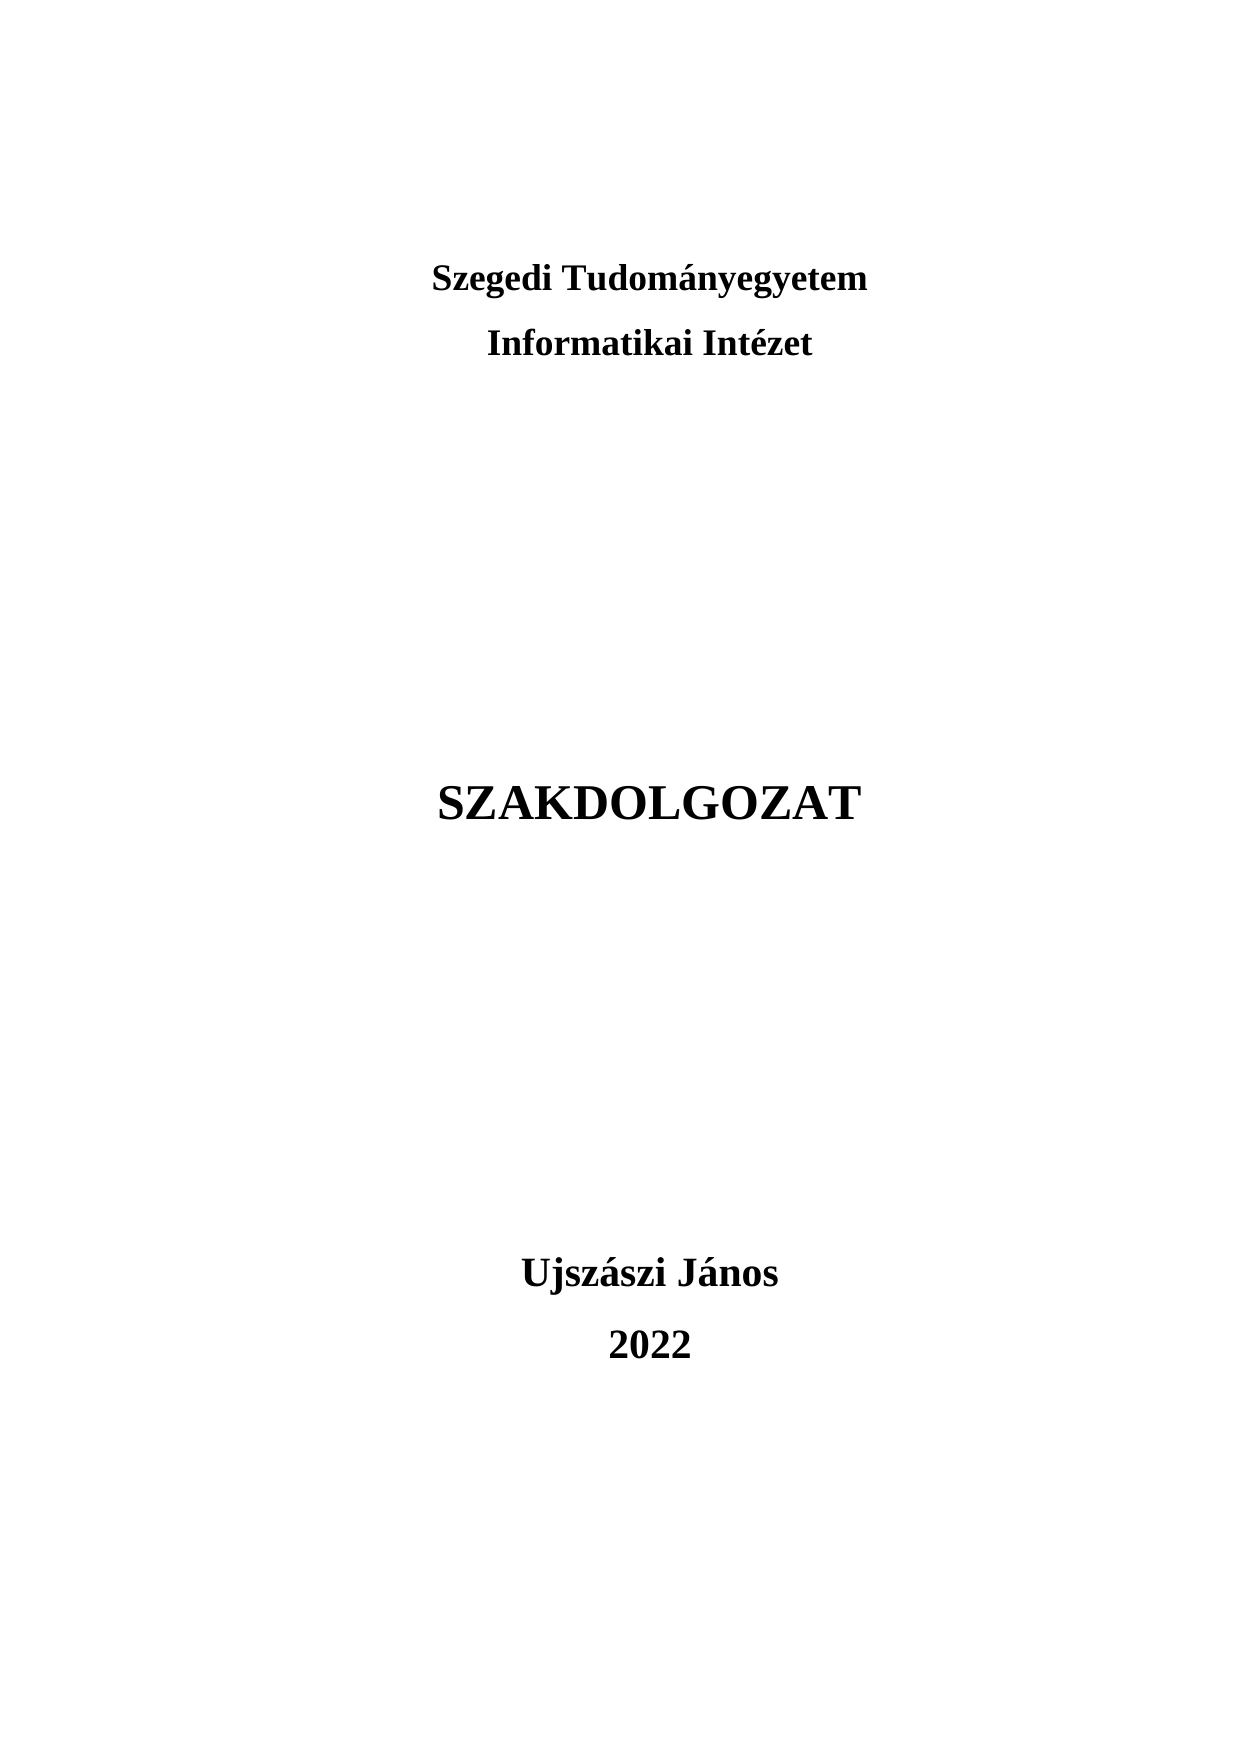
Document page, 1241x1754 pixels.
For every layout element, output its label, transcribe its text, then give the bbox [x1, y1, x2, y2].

text Ujszászi János [207, 1247, 1092, 1295]
text SZAKDOLGOZAT [207, 773, 1092, 830]
text Informatikai Intézet [207, 320, 1092, 363]
text Szegedi Tudományegyetem [207, 255, 1092, 298]
text 2022 [207, 1319, 1092, 1367]
